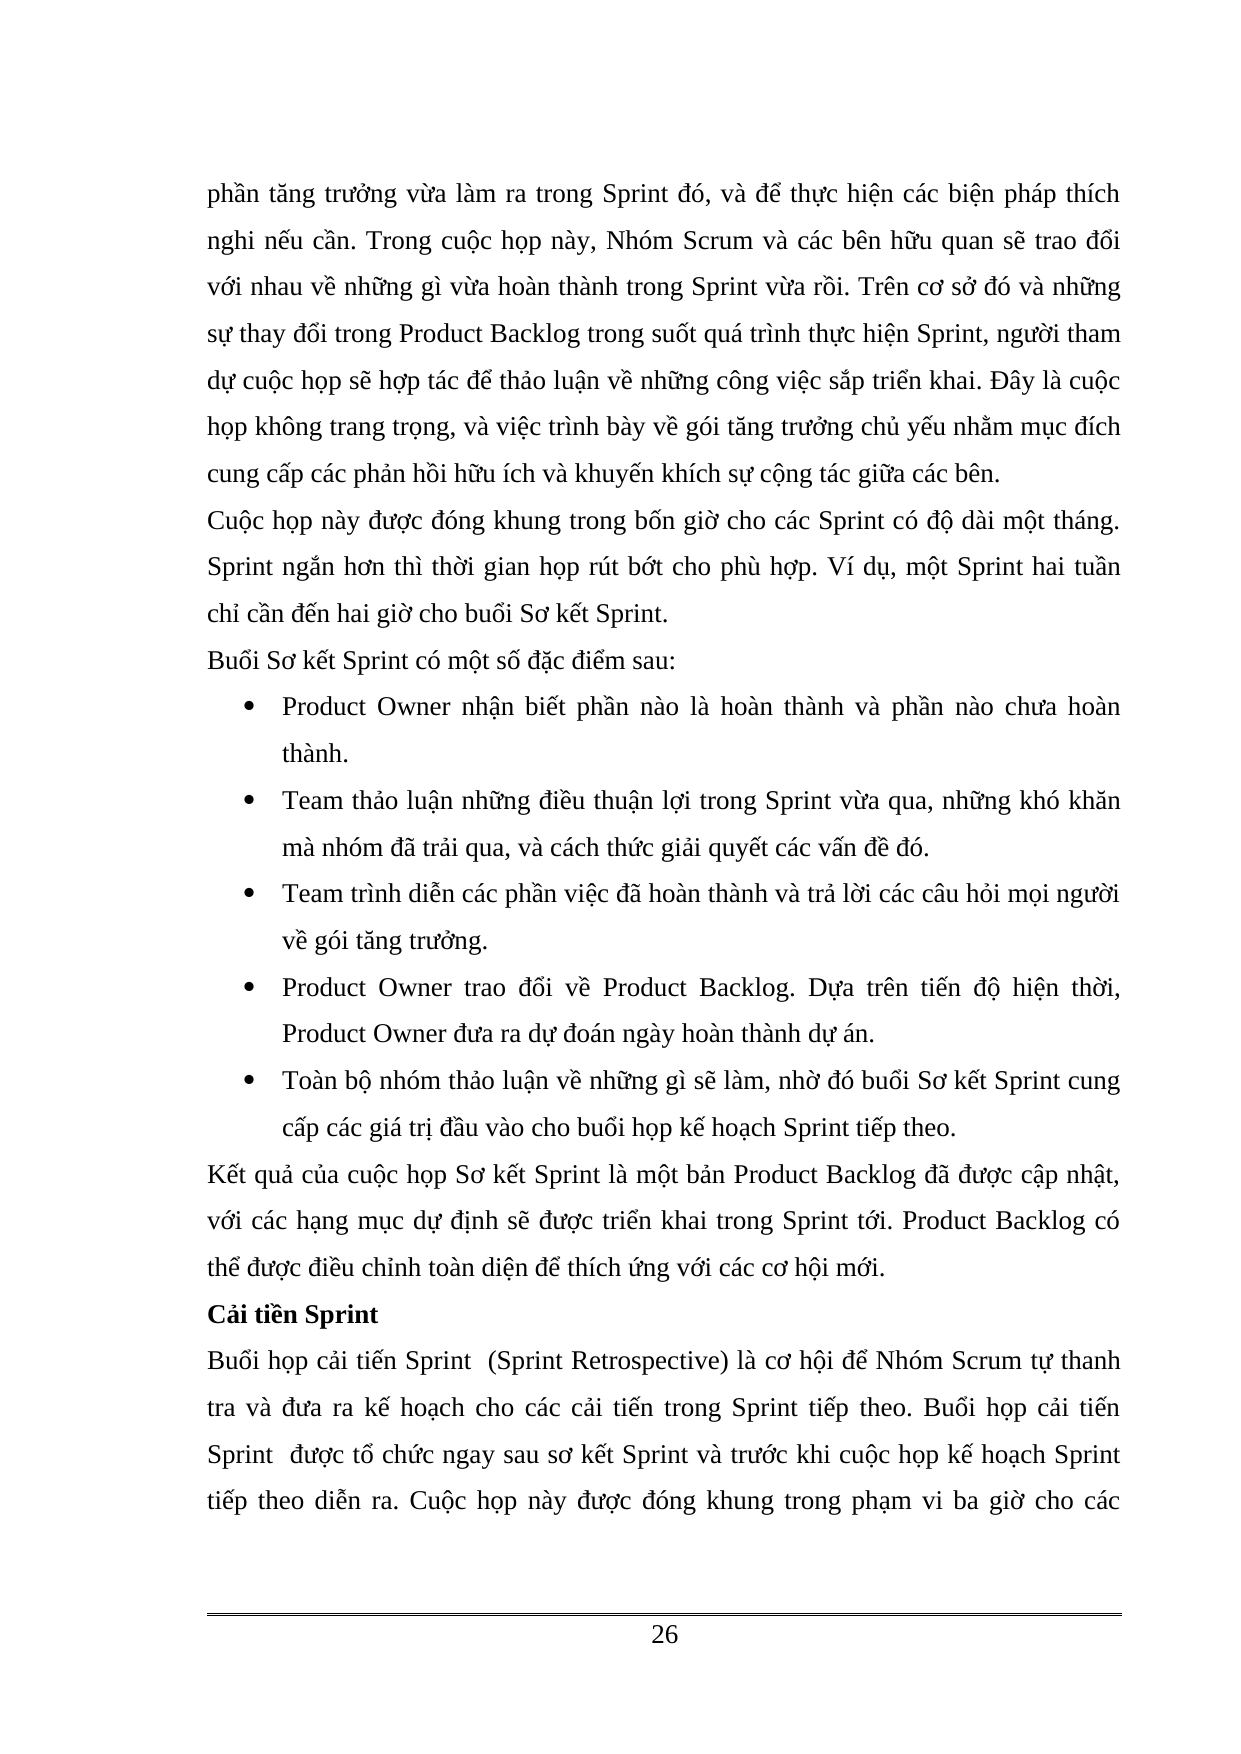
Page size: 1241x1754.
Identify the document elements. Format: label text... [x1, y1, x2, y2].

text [207, 1344, 1122, 1516]
text Cuộc họp này được đóng khung trong bốn giờ cho các Sprint có độ dài một tháng. Sprint ngắn hơn thì thời gian họp rút bớt cho phù hợp. Ví dụ, một Sprint hai tuần chỉ cần đến hai giờ cho buổi Sơ kết Sprint. [207, 504, 1122, 628]
list Team thảo luận những điều thuận lợi trong Sprint vừa qua, những khó khăn mà nhóm đã trải qua, và cách thức giải quyết các vấn đề đó. [244, 784, 1122, 862]
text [207, 177, 1122, 488]
list Team trình diễn các phần việc đã hoàn thành và trả lời các câu hỏi mọi người về gói tăng trưởng. [244, 877, 1122, 955]
list Product Owner nhận biết phần nào là hoàn thành và phần nào chưa hoàn thành. [244, 691, 1122, 768]
text Kết quả của cuộc họp Sơ kết Sprint là một bản Product Backlog đã được cập nhật, với các hạng mục dự định sẽ được triển khai trong Sprint tới. Product Backlog có thể được điều chỉnh toàn diện để thích ứng với các cơ hội mới. [207, 1158, 1122, 1282]
text Cải tiền Sprint [207, 1298, 1122, 1329]
list Product Owner trao đổi về Product Backlog. Dựa trên tiến độ hiện thời, Product Owner đưa ra dự đoán ngày hoàn thành dự án. [244, 971, 1122, 1049]
text Buổi Sơ kết Sprint có một số đặc điểm sau: [207, 644, 1122, 675]
list Toàn bộ nhóm thảo luận về những gì sẽ làm, nhờ đó buổi Sơ kết Sprint cung cấp các giá trị đầu vào cho buổi họp kế hoạch Sprint tiếp theo. [244, 1064, 1122, 1142]
